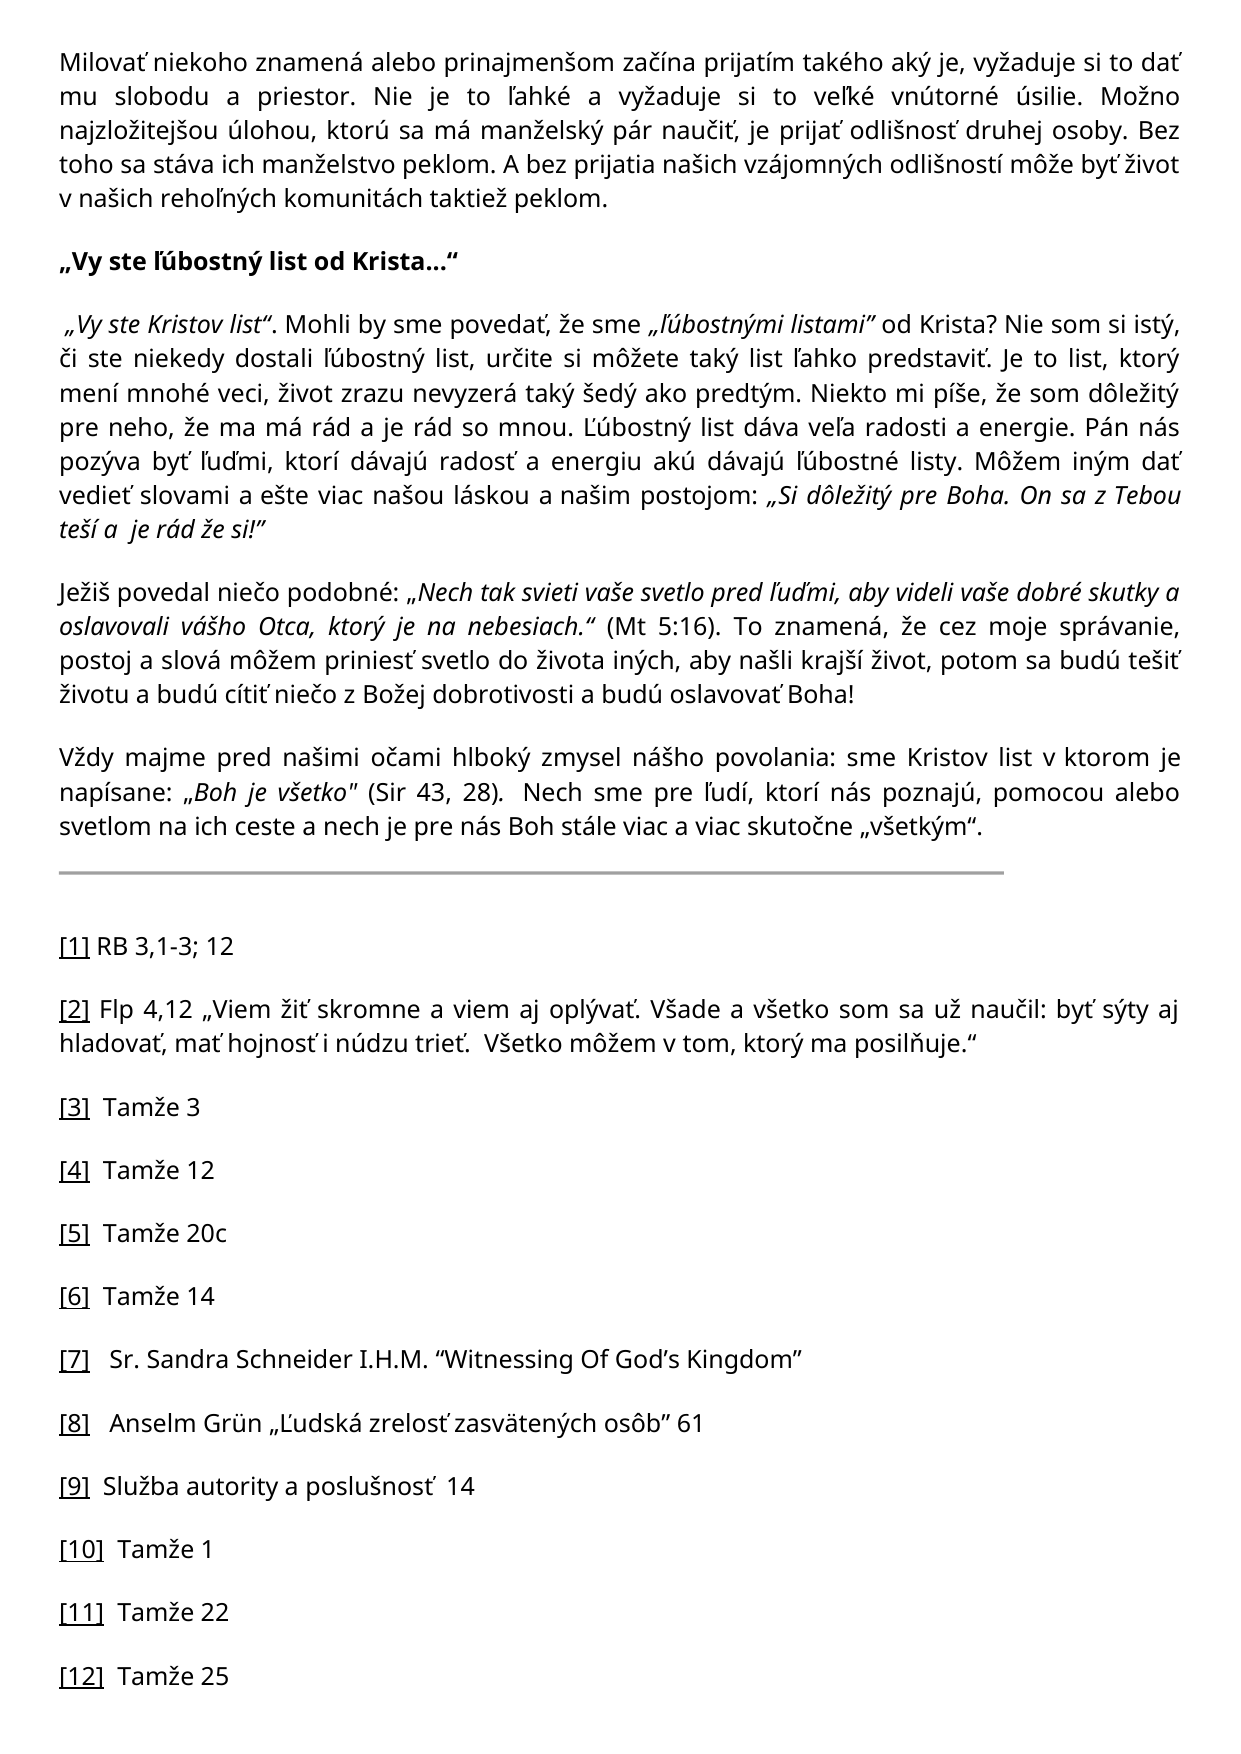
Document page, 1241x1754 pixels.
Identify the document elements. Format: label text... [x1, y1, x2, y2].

text [5] Tamže 20c [59, 1216, 1181, 1250]
text [10] Tamže 1 [59, 1532, 1181, 1566]
text [3] Tamže 3 [59, 1089, 1181, 1123]
text Ježiš povedal niečo podobné: „Nech tak svieti vaše svetlo pred ľuďmi, aby videli vaše dobré skutky a oslavovali vášho Otca, ktorý je na nebesiach.“ (Mt 5:16). To znamená, že cez moje správanie, postoj a slová môžem priniesť svetlo do života iných, aby našli krajší život, potom sa budú tešiť životu a budú cítiť niečo z Božej dobrotivosti a budú oslavovať Boha! [59, 575, 1181, 711]
text [4] Tamže 12 [59, 1152, 1181, 1186]
text Milovať niekoho znamená alebo prinajmenšom začína prijatím takého aký je, vyžaduje si to dať mu slobodu a priestor. Nie je to ľahké a vyžaduje si to veľké vnútorné úsilie. Možno najzložitejšou úlohou, ktorú sa má manželský pár naučiť, je prijať odlišnosť druhej osoby. Bez toho sa stáva ich manželstvo peklom. A bez prijatia našich vzájomných odlišností môže byť život v našich rehoľných komunitách taktiež peklom. [59, 44, 1181, 215]
text „Vy ste ľúbostný list od Krista...“ [59, 244, 1181, 278]
text „Vy ste Kristov list“. Mohli by sme povedať, že sme „ľúbostnými listami” od Krista? Nie som si istý, či ste niekedy dostali ľúbostný list, určite si môžete taký list ľahko predstaviť. Je to list, ktorý mení mnohé veci, život zrazu nevyzerá taký šedý ako predtým. Niekto mi píše, že som dôležitý pre neho, že ma má rád a je rád so mnou. Ľúbostný list dáva veľa radosti a energie. Pán nás pozýva byť ľuďmi, ktorí dávajú radosť a energiu akú dávajú ľúbostné listy. Môžem iným dať vedieť slovami a ešte viac našou láskou a našim postojom: „Si dôležitý pre Boha. On sa z Tebou teší a je rád že si!” [59, 307, 1181, 546]
text [9] Služba autority a poslušnosť 14 [59, 1468, 1181, 1503]
text [12] Tamže 25 [59, 1658, 1181, 1692]
text [11] Tamže 22 [59, 1595, 1181, 1629]
text [8] Anselm Grün „Ľudská zrelosť zasvätených osôb” 61 [59, 1405, 1181, 1439]
text [2] Flp 4,12 „Viem žiť skromne a viem aj oplývať. Všade a všetko som sa už naučil: byť sýty aj hladovať, mať hojnosť i núdzu trieť. Všetko môžem v tom, ktorý ma posilňuje.“ [59, 992, 1181, 1060]
text [7] Sr. Sandra Schneider I.H.M. “Witnessing Of God’s Kingdom” [59, 1342, 1181, 1376]
text [1] RB 3,1-3; 12 [59, 929, 1181, 963]
text [6] Tamže 14 [59, 1279, 1181, 1313]
text Vždy majme pred našimi očami hlboký zmysel nášho povolania: sme Kristov list v ktorom je napísane: „Boh je všetko" (Sir 43, 28). Nech sme pre ľudí, ktorí nás poznajú, pomocou alebo svetlom na ich ceste a nech je pre nás Boh stále viac a viac skutočne „všetkým“. [59, 740, 1181, 842]
